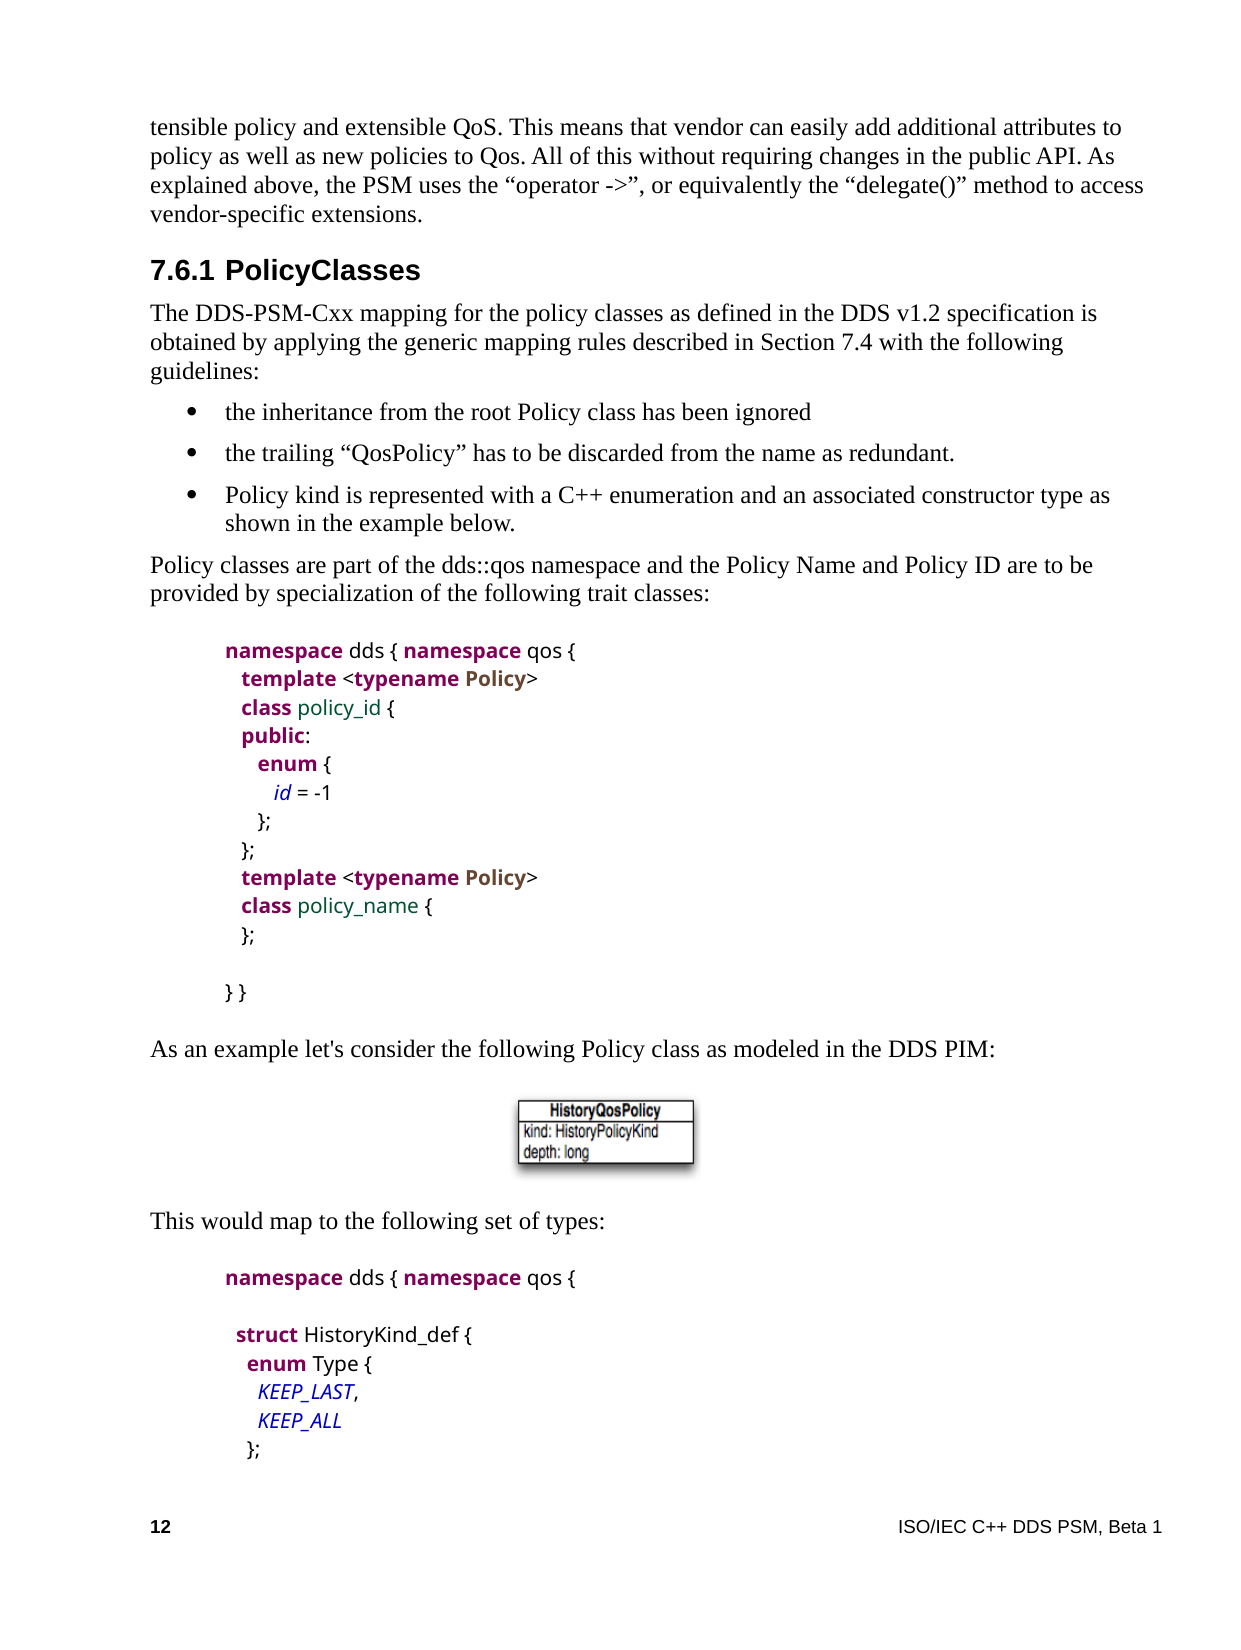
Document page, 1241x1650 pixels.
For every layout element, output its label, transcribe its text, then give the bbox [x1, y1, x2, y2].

subtitle PolicyClasses [150, 252, 1165, 286]
text template <typename Policy> [225, 863, 1165, 892]
text }; [225, 1434, 1165, 1463]
text }; [225, 835, 1165, 863]
text KEEP_ALL [225, 1406, 1165, 1434]
text class policy_name { [225, 892, 1165, 920]
text class policy_id { [225, 693, 1165, 721]
text public: [225, 721, 1165, 749]
picture [506, 1090, 702, 1182]
text enum Type { [225, 1349, 1165, 1377]
text namespace dds { namespace qos { [225, 1263, 1165, 1292]
text }; [225, 920, 1165, 948]
text id = -1 [225, 778, 1165, 806]
text template <typename Policy> [225, 664, 1165, 693]
text This would map to the following set of types: [150, 1206, 1165, 1235]
list the inheritance from the root Policy class has been ignored [187, 397, 1165, 426]
text The DDS-PSM-Cxx mapping for the policy classes as defined in the DDS v1.2 specification is obtained by applying the generic mapping rules described in Section 7.4 with the following guidelines: [150, 298, 1165, 385]
text enum { [225, 749, 1165, 778]
text As an example let's consider the following Policy class as modeled in the DDS PIM: [150, 1034, 1165, 1063]
list Policy kind is represented with a C++ enumeration and an associated constructor type as shown in the example below. [187, 480, 1165, 537]
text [150, 112, 1165, 227]
text namespace dds { namespace qos { [225, 636, 1165, 664]
text } } [225, 977, 1165, 1005]
text KEEP_LAST, [225, 1377, 1165, 1406]
text struct HistoryKind_def { [225, 1320, 1165, 1349]
text }; [225, 806, 1165, 835]
text Policy classes are part of the dds::qos namespace and the Policy Name and Policy ID are to be provided by specialization of the following trait classes: [150, 550, 1165, 607]
list the trailing “QosPolicy” has to be discarded from the name as redundant. [187, 438, 1165, 467]
